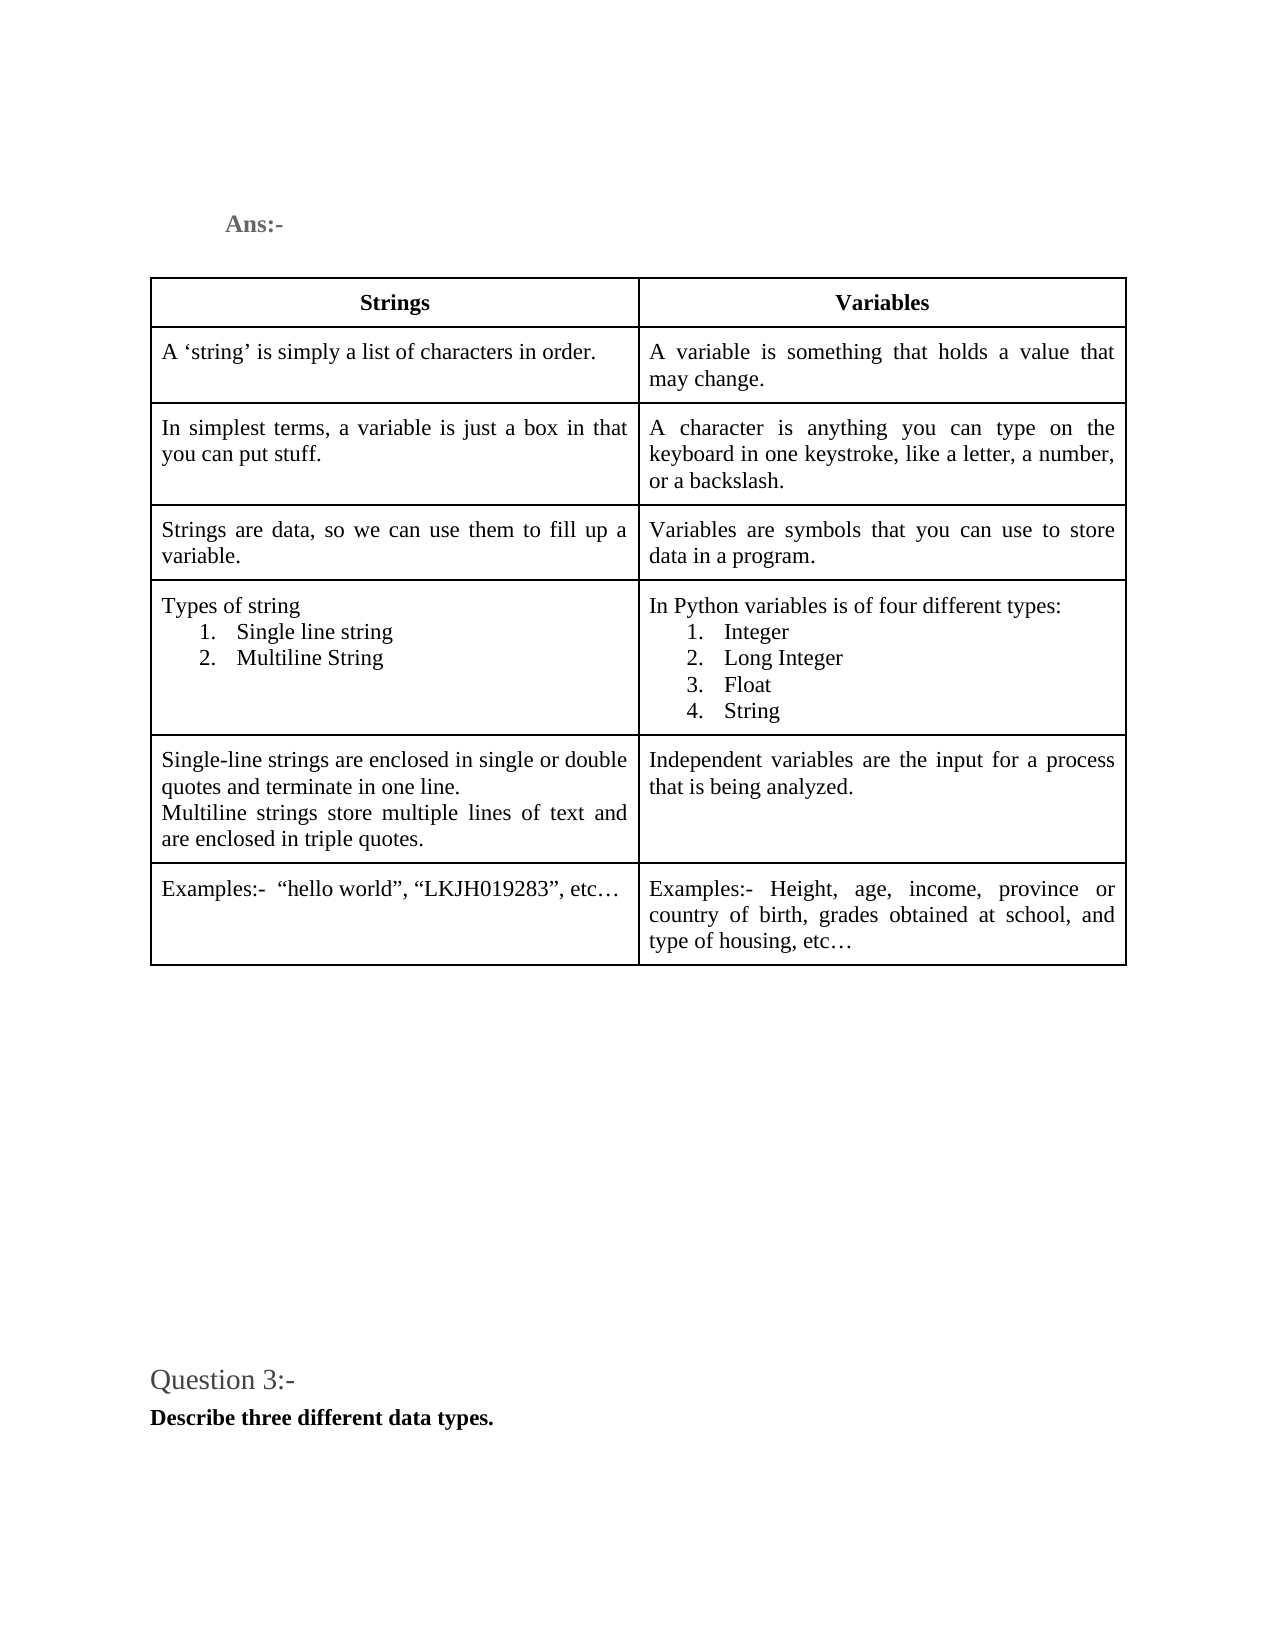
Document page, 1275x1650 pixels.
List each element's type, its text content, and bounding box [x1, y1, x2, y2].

table_cell In Python variables is of four different types: Integer Long Integer Float String [640, 581, 1125, 734]
table_cell In simplest terms, a variable is just a box in that you can put stuff. [152, 404, 638, 503]
table_cell Types of string Single line string Multiline String [152, 581, 638, 734]
table_header Variables [640, 279, 1125, 326]
table_cell A character is anything you can type on the keyboard in one keystroke, like a letter, a number, or a backslash. [640, 404, 1125, 503]
text Describe three different data types. [150, 1404, 1125, 1430]
table_header Strings [152, 279, 638, 326]
subtitle Question 3:- [150, 1362, 1125, 1396]
table_cell Single-line strings are enclosed in single or double quotes and terminate in one line. Multiline strings store multiple lines of text and are enclosed in triple quotes. [152, 736, 638, 862]
table_cell Examples:- Height, age, income, province or country of birth, grades obtained at school, and type of housing, etc… [640, 864, 1125, 964]
table_cell Independent variables are the input for a process that is being analyzed. [640, 736, 1125, 862]
table_cell A ‘string’ is simply a list of characters in order. [152, 328, 638, 402]
table_cell Strings are data, so we can use them to fill up a variable. [152, 506, 638, 579]
table_cell Examples:- “hello world”, “LKJH019283”, etc… [152, 864, 638, 964]
table_cell Variables are symbols that you can use to store data in a program. [640, 506, 1125, 579]
subtitle Ans:- [150, 209, 1125, 238]
table_cell A variable is something that holds a value that may change. [640, 328, 1125, 402]
